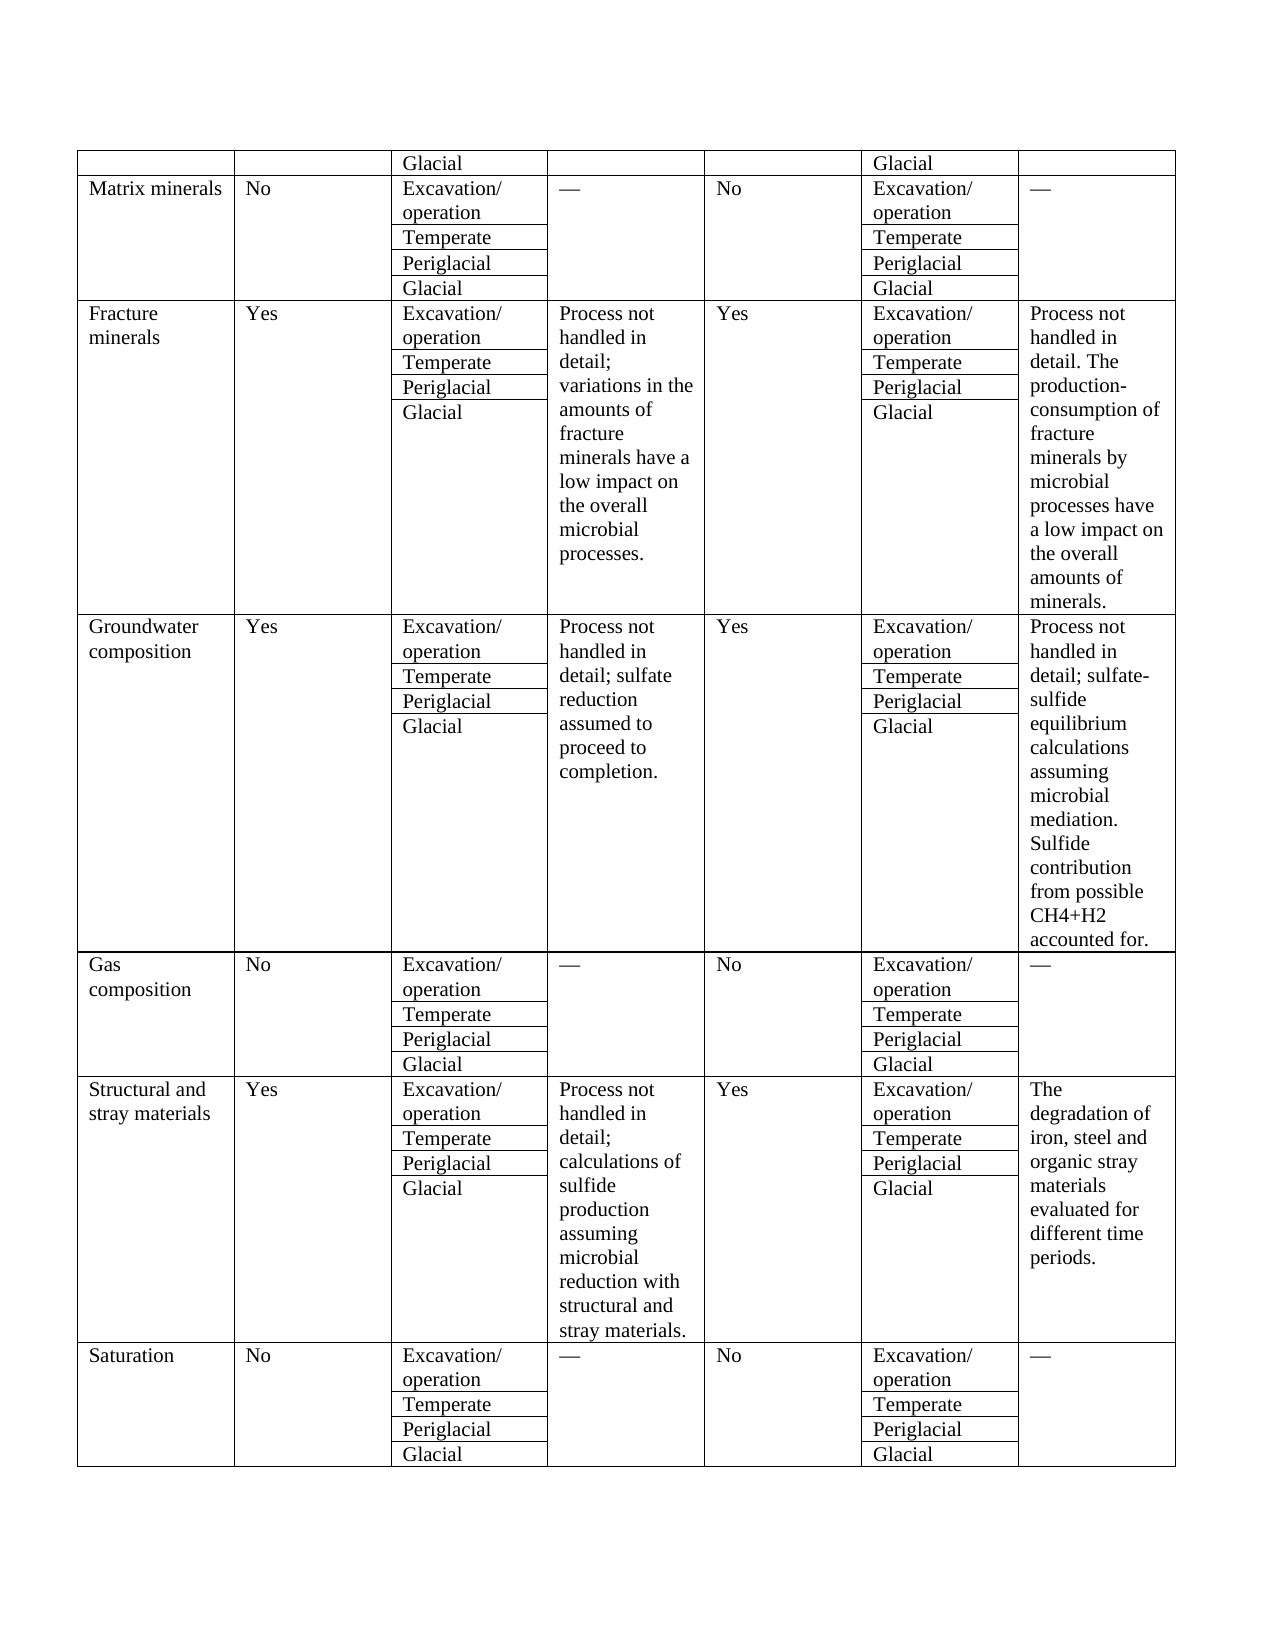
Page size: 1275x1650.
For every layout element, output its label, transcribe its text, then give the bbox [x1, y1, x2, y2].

table_cell Periglacial [862, 1151, 1018, 1175]
table_cell Glacial [862, 276, 1018, 299]
table_cell Fracture minerals [78, 301, 234, 613]
table_cell Glacial [862, 1176, 1018, 1342]
table_cell Process not handled in detail; calculations of sulfide production assuming microbial reduction with structural and stray materials. [548, 1077, 704, 1342]
table_cell Temperate [862, 1126, 1018, 1150]
table_cell Excavation/operation [862, 176, 1018, 224]
table_cell — [1019, 176, 1175, 299]
table_cell Temperate [392, 1392, 547, 1416]
table_cell No [235, 1343, 391, 1466]
table_cell Periglacial [862, 1417, 1018, 1441]
table_cell No [235, 953, 391, 1076]
table_cell — [548, 176, 704, 299]
table_cell Excavation/operation [392, 1077, 547, 1125]
table_cell — [1019, 953, 1175, 1076]
table_cell No [705, 953, 861, 1076]
table_cell Temperate [862, 664, 1018, 688]
table_cell Yes [705, 301, 861, 613]
table_cell Temperate [392, 1126, 547, 1150]
table_cell Glacial [862, 400, 1018, 613]
table_cell Glacial [862, 1442, 1018, 1466]
table_cell Gas composition [78, 953, 234, 1076]
table_cell Structural and stray materials [78, 1077, 234, 1342]
table_cell The degradation of iron, steel and organic stray materials evaluated for different time periods. [1019, 1077, 1175, 1342]
table_cell Periglacial [862, 1027, 1018, 1051]
table_cell Glacial [392, 400, 547, 613]
table_cell Excavation/operation [392, 1343, 547, 1391]
table_cell Periglacial [392, 689, 547, 713]
table_cell Process not handled in detail; sulfate reduction assumed to proceed to completion. [548, 615, 704, 951]
table_cell Periglacial [392, 1151, 547, 1175]
table_cell Excavation/operation [392, 953, 547, 1001]
table_cell Periglacial [862, 689, 1018, 713]
table_cell Temperate [392, 350, 547, 374]
table_cell Periglacial [392, 1027, 547, 1051]
table_cell No [235, 176, 391, 299]
table_cell Periglacial [392, 1417, 547, 1441]
table_cell Glacial [862, 151, 1018, 175]
table_cell Temperate [862, 350, 1018, 374]
table_cell — [1019, 1343, 1175, 1466]
table_cell Periglacial [392, 375, 547, 399]
table_cell Groundwater composition [78, 615, 234, 951]
table_cell Periglacial [862, 250, 1018, 274]
table_cell Saturation [78, 1343, 234, 1466]
table_cell Yes [235, 1077, 391, 1342]
table_cell No [705, 1343, 861, 1466]
table_cell Process not handled in detail; variations in the amounts of fracture minerals have a low impact on the overall microbial processes. [548, 301, 704, 613]
table_cell Excavation/operation [862, 953, 1018, 1001]
table_cell Glacial [862, 1052, 1018, 1076]
table_cell Excavation/operation [392, 301, 547, 349]
table_cell Temperate [392, 1002, 547, 1026]
table_cell Process not handled in detail; sulfate-sulfide equilibrium calculations assuming microbial mediation. Sulfide contribution from possible CH4+H2 accounted for. [1019, 615, 1175, 951]
table_cell Glacial [392, 714, 547, 951]
table_cell No [705, 176, 861, 299]
table_cell Glacial [392, 1176, 547, 1342]
table_cell Temperate [392, 225, 547, 249]
table_cell Glacial [392, 1442, 547, 1466]
table_cell Temperate [862, 225, 1018, 249]
table_cell Temperate [862, 1392, 1018, 1416]
table_cell Temperate [392, 664, 547, 688]
table_cell Yes [705, 615, 861, 951]
table_cell Excavation/operation [862, 301, 1018, 349]
table_cell Excavation/operation [862, 615, 1018, 663]
table_cell Glacial [392, 151, 547, 175]
table_cell Yes [235, 301, 391, 613]
table_cell Yes [705, 1077, 861, 1342]
table_cell Temperate [862, 1002, 1018, 1026]
table_cell — [548, 1343, 704, 1466]
table_cell Periglacial [392, 250, 547, 274]
table_cell Excavation/operation [392, 615, 547, 663]
table_cell Periglacial [862, 375, 1018, 399]
table_cell Excavation/operation [862, 1077, 1018, 1125]
table_cell Matrix minerals [78, 176, 234, 299]
table_cell Glacial [862, 714, 1018, 951]
table_cell Glacial [392, 1052, 547, 1076]
table_cell Glacial [392, 276, 547, 299]
table_cell Yes [235, 615, 391, 951]
table_cell Excavation/operation [862, 1343, 1018, 1391]
table_cell Process not handled in detail. The production-consumption of fracture minerals by microbial processes have a low impact on the overall amounts of minerals. [1019, 301, 1175, 613]
table_cell Excavation/operation [392, 176, 547, 224]
table_cell — [548, 953, 704, 1076]
